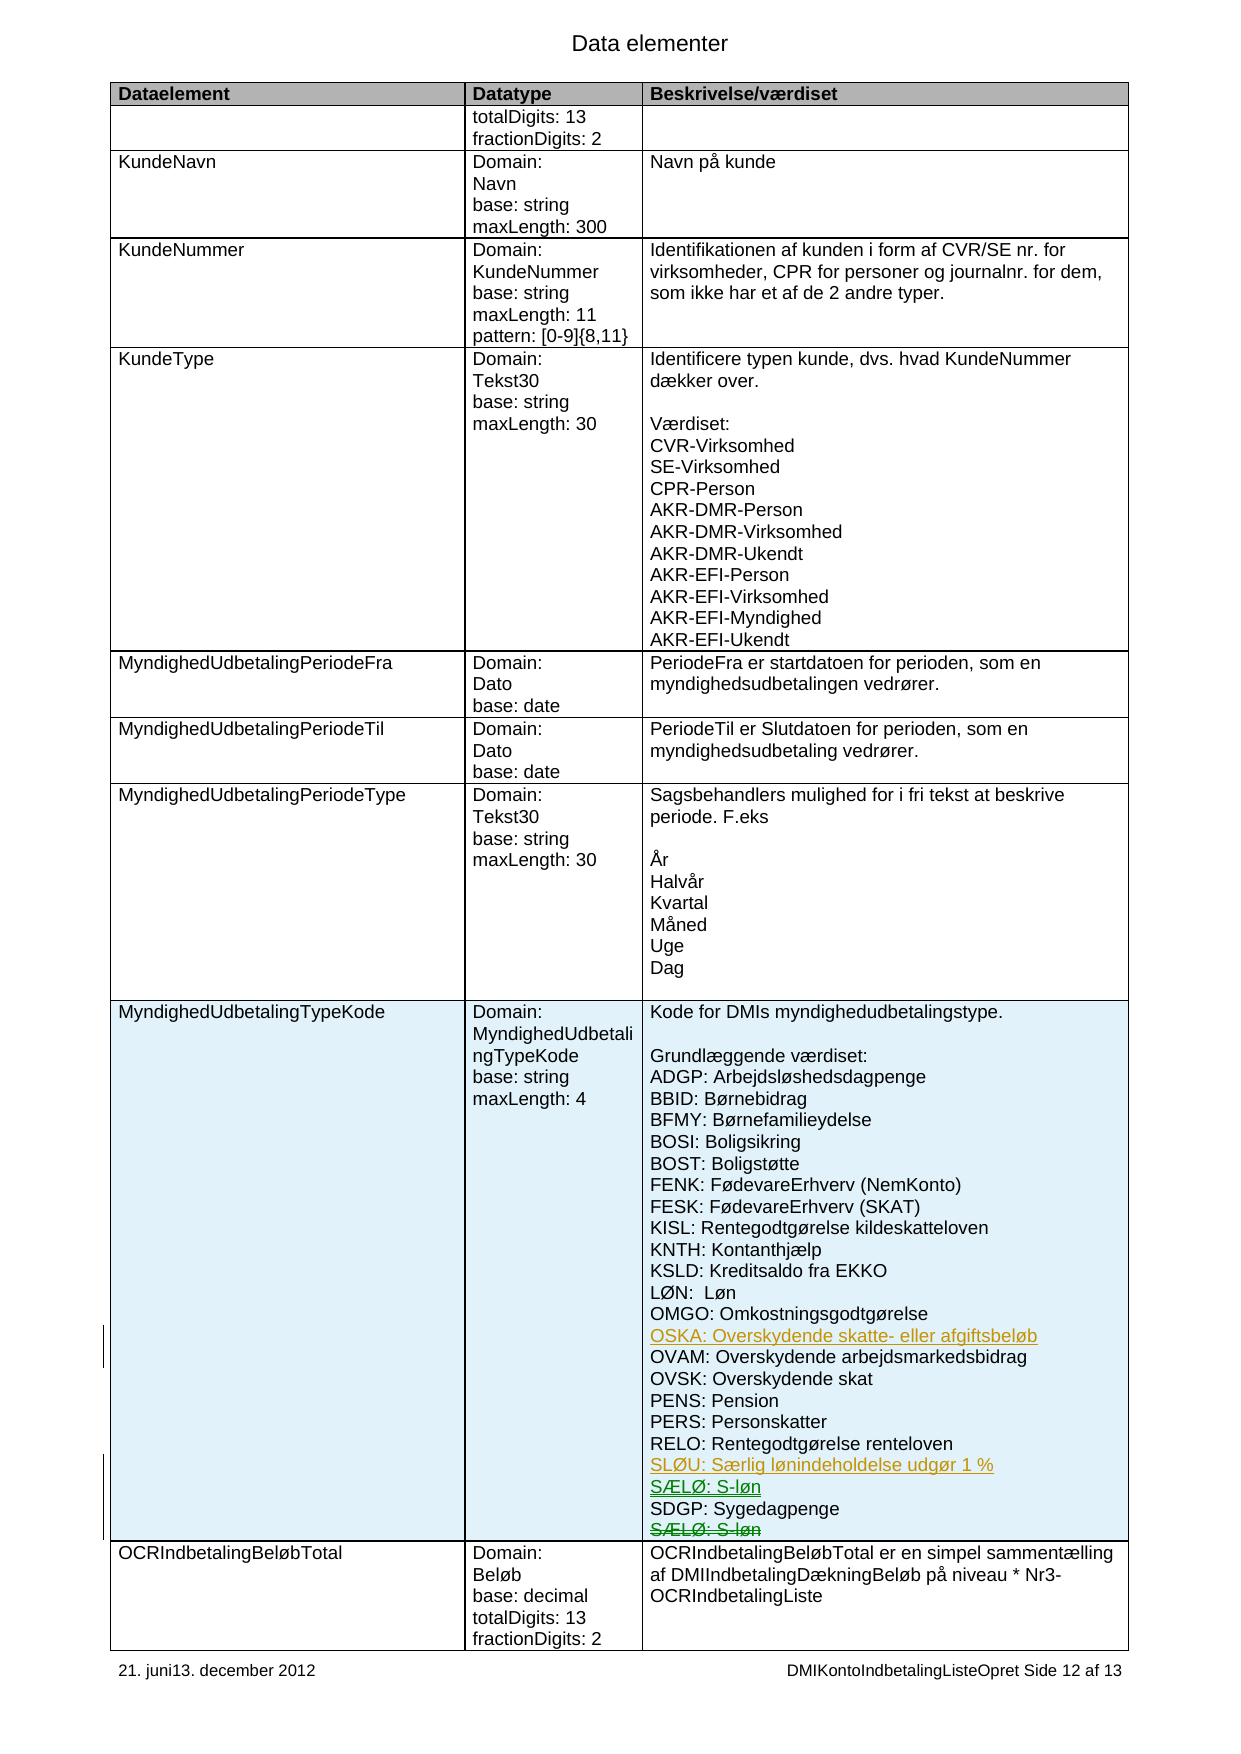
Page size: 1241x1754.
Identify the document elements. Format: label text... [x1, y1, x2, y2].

table_header Beskrivelse/værdiset [643, 83, 1128, 105]
table_cell KundeType [111, 348, 464, 650]
table_cell Identificere typen kunde, dvs. hvad KundeNummer dækker over. Værdiset: CVR-Virksomhed SE-Virksomhed CPR-Person AKR-DMR-Person AKR-DMR-Virksomhed AKR-DMR-Ukendt AKR-EFI-Person AKR-EFI-Virksomhed AKR-EFI-Myndighed AKR-EFI-Ukendt [643, 348, 1128, 650]
table_cell Domain: Beløb base: decimal totalDigits: 13 fractionDigits: 2 [466, 1542, 642, 1650]
table_cell KundeNavn [111, 151, 464, 237]
table_cell Domain: Tekst30 base: string maxLength: 30 [466, 784, 642, 1000]
table_cell Domain: KundeNummer base: string maxLength: 11 pattern: [0-9]{8,11} [466, 239, 642, 347]
table_cell Navn på kunde [643, 151, 1128, 237]
table_cell OCRIndbetalingBeløbTotal er en simpel sammentælling af DMIIndbetalingDækningBeløb på niveau * Nr3-OCRIndbetalingListe [643, 1542, 1128, 1650]
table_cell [466, 106, 642, 149]
table_cell OCRIndbetalingBeløbTotal [111, 1542, 464, 1650]
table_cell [643, 106, 1128, 149]
table_cell MyndighedUdbetalingPeriodeType [111, 784, 464, 1000]
table_cell MyndighedUdbetalingPeriodeTil [111, 718, 464, 783]
table_cell Domain: Dato base: date [466, 652, 642, 716]
table_cell MyndighedUdbetalingPeriodeFra [111, 652, 464, 716]
table_cell KundeNummer [111, 239, 464, 347]
table_cell Identifikationen af kunden i form af CVR/SE nr. for virksomheder, CPR for personer og journalnr. for dem, som ikke har et af de 2 andre typer. [643, 239, 1128, 347]
table_cell Domain: Dato base: date [466, 718, 642, 783]
table_cell Domain: Tekst30 base: string maxLength: 30 [466, 348, 642, 650]
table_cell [111, 106, 464, 149]
table_cell Domain: Navn base: string maxLength: 300 [466, 151, 642, 237]
table_header Dataelement [111, 83, 464, 105]
table_cell Sagsbehandlers mulighed for i fri tekst at beskrive periode. F.eks År Halvår Kvartal Måned Uge Dag [643, 784, 1128, 1000]
table_cell PeriodeTil er Slutdatoen for perioden, som en myndighedsudbetaling vedrører. [643, 718, 1128, 783]
table_header Datatype [466, 83, 642, 105]
table_cell PeriodeFra er startdatoen for perioden, som en myndighedsudbetalingen vedrører. [643, 652, 1128, 716]
